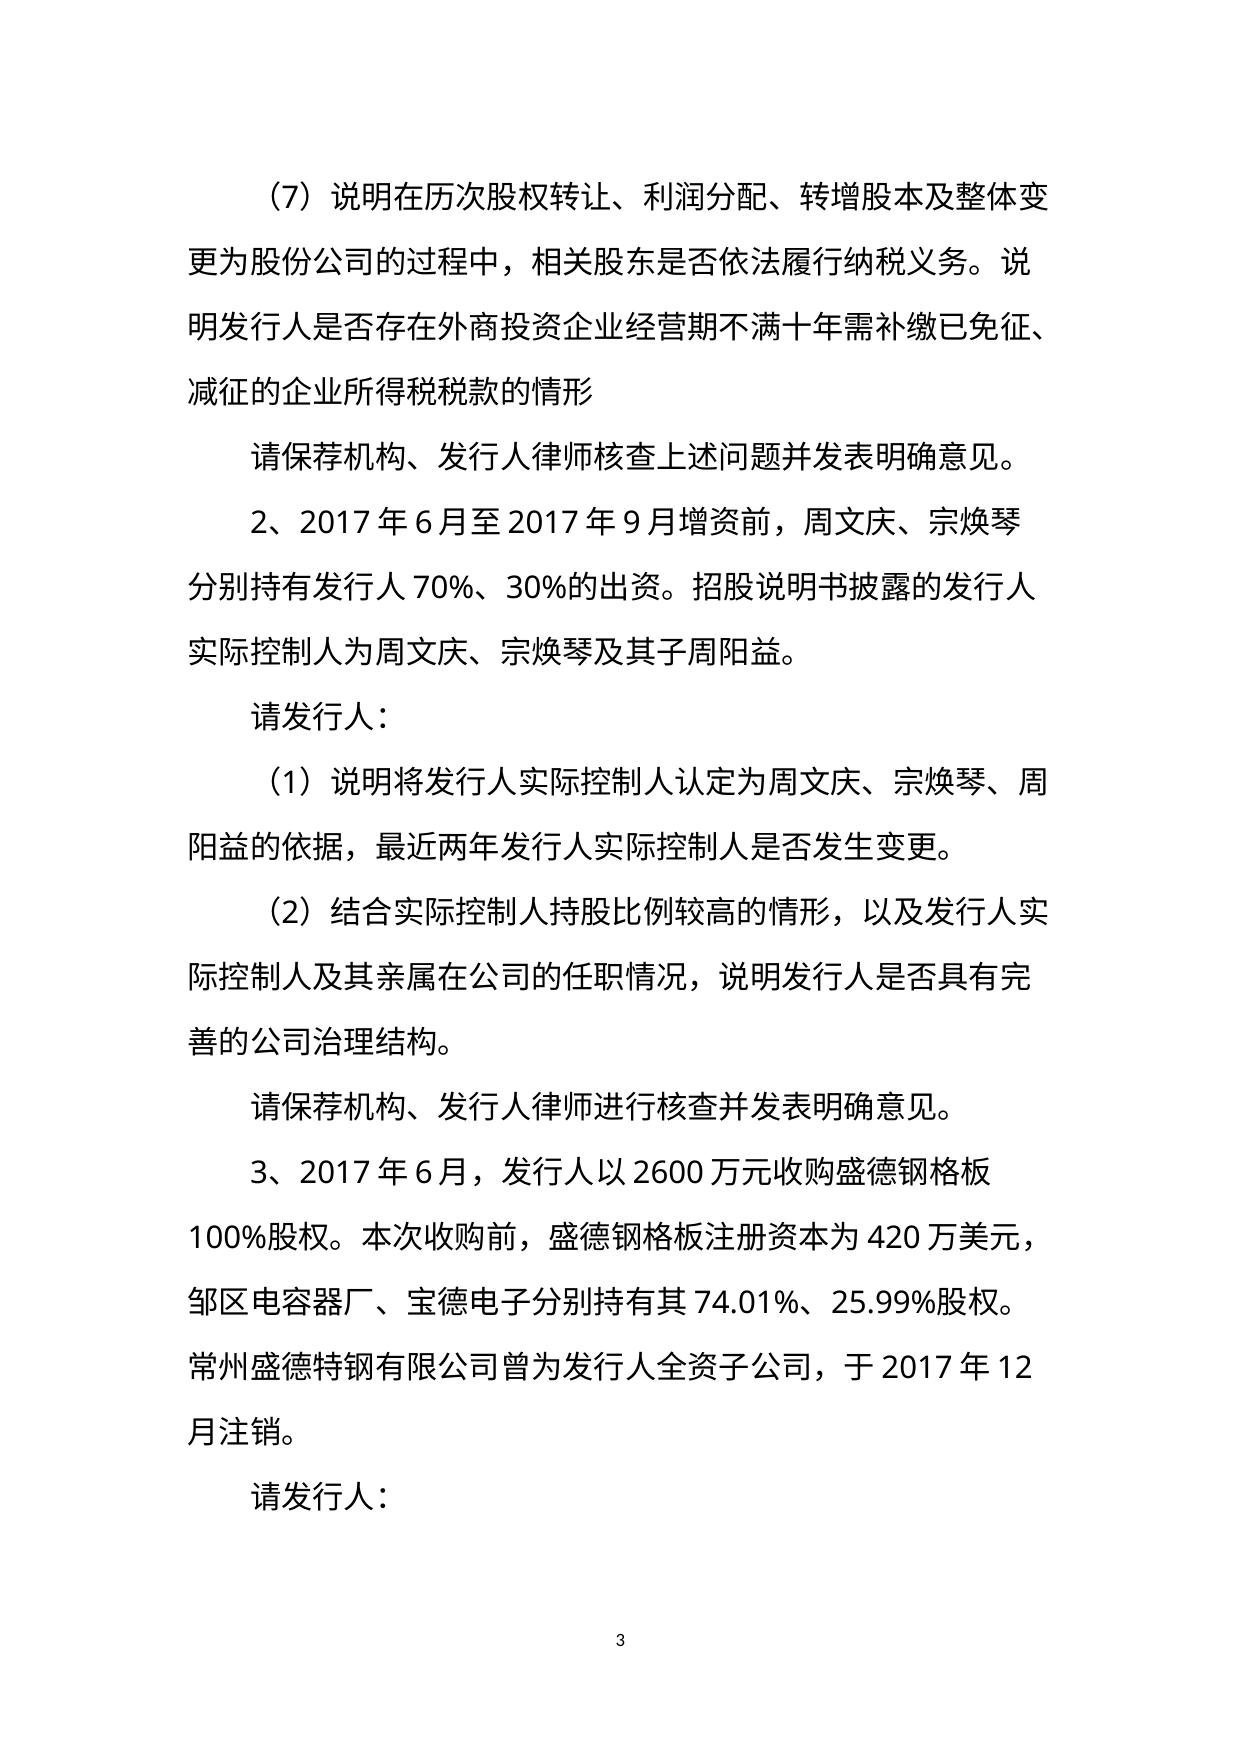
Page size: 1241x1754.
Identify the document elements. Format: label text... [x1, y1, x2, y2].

text 请发行人： [187, 1462, 1053, 1527]
text 3、2017年6月，发行人以2600万元收购盛德钢格板100%股权。本次收购前，盛德钢格板注册资本为420万美元，邹区电容器厂、宝德电子分别持有其74.01%、25.99%股权。常州盛德特钢有限公司曾为发行人全资子公司，于2017年12月注销。 [187, 1137, 1053, 1462]
text （7）说明在历次股权转让、利润分配、转增股本及整体变更为股份公司的过程中，相关股东是否依法履行纳税义务。说明发行人是否存在外商投资企业经营期不满十年需补缴已免征、减征的企业所得税税款的情形 [187, 162, 1053, 422]
text 请保荐机构、发行人律师进行核查并发表明确意见。 [187, 1072, 1053, 1137]
list 说明将发行人实际控制人认定为周文庆、宗焕琴、周阳益的依据，最近两年发行人实际控制人是否发生变更。 [187, 747, 1053, 877]
text 请发行人： [187, 682, 1053, 747]
text 请保荐机构、发行人律师核查上述问题并发表明确意见。 [187, 422, 1053, 487]
list 结合实际控制人持股比例较高的情形，以及发行人实际控制人及其亲属在公司的任职情况，说明发行人是否具有完善的公司治理结构。 [187, 877, 1053, 1072]
list 2017年6月至2017年9月增资前，周文庆、宗焕琴分别持有发行人70%、30%的出资。招股说明书披露的发行人实际控制人为周文庆、宗焕琴及其子周阳益。 [187, 487, 1053, 682]
